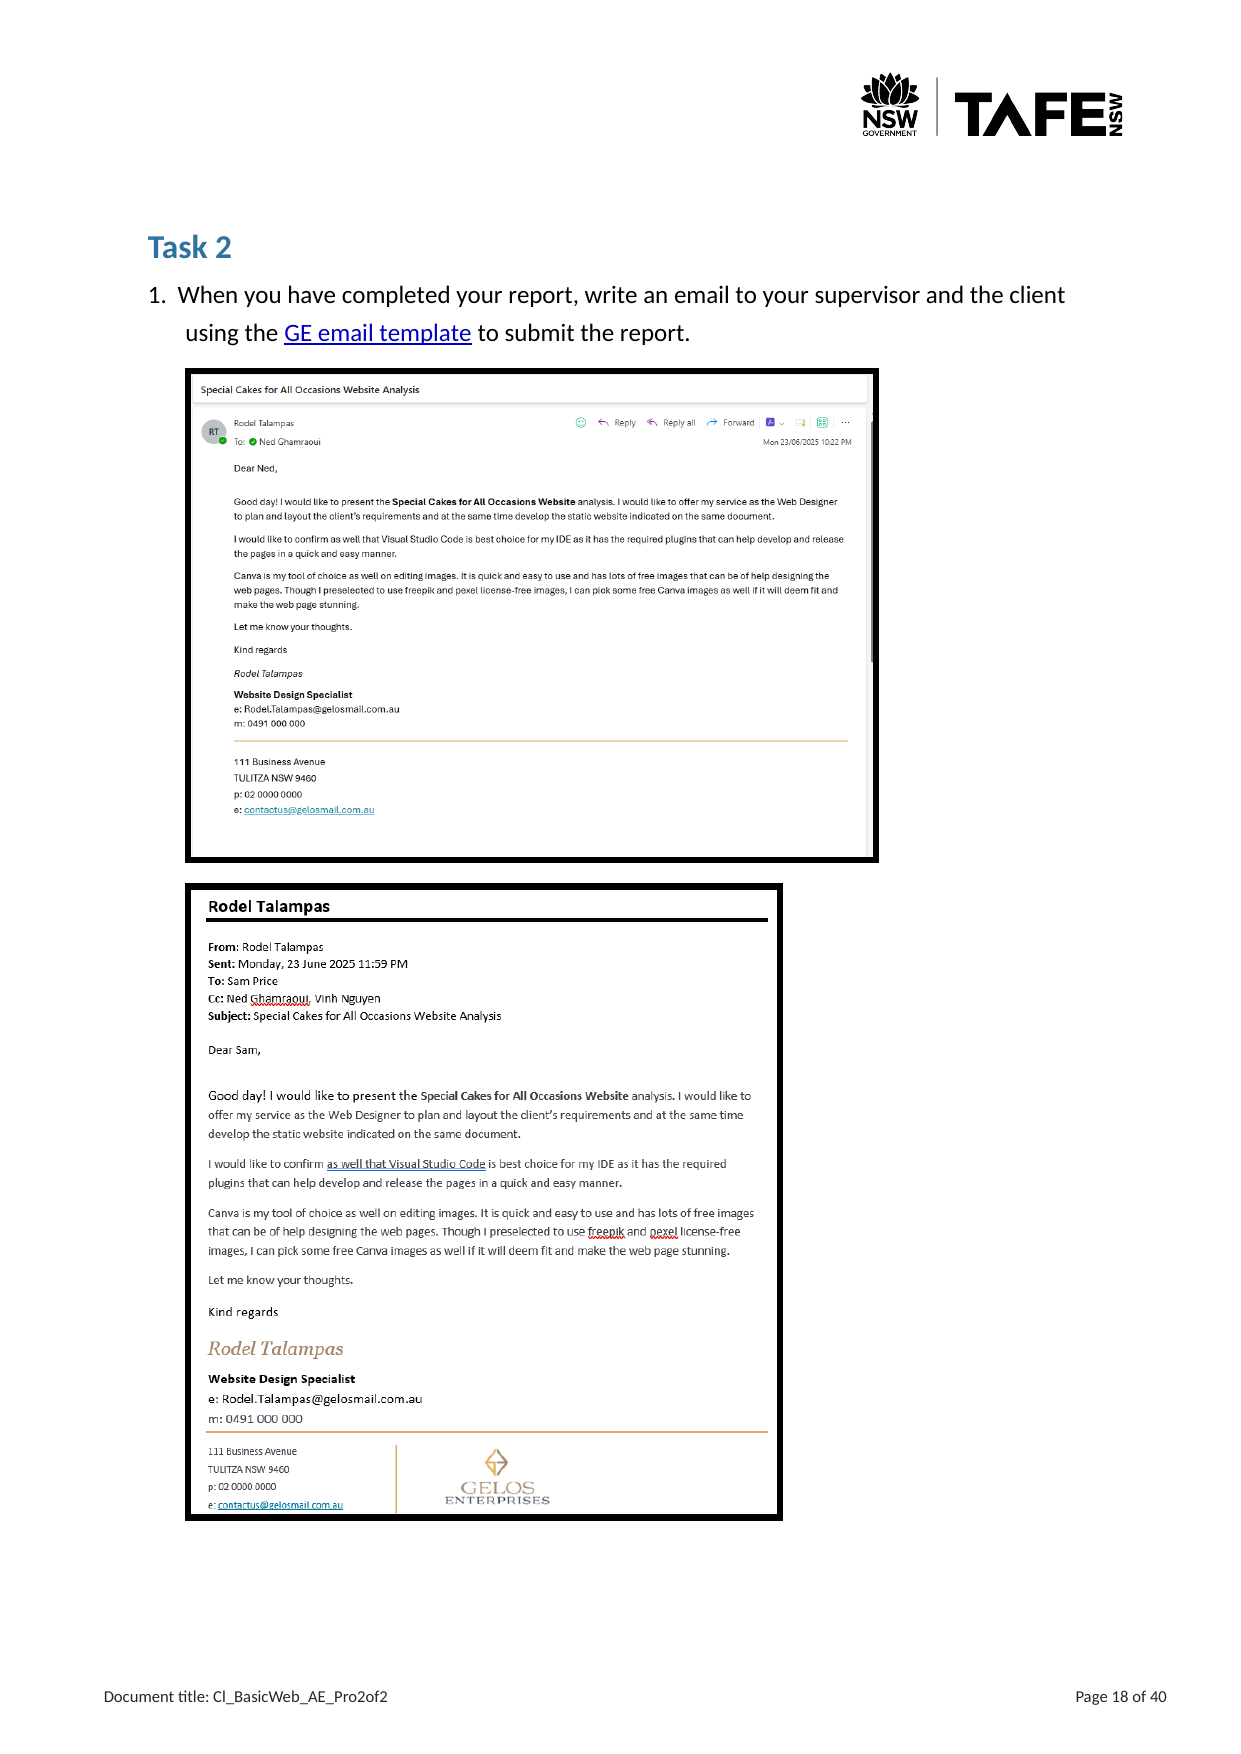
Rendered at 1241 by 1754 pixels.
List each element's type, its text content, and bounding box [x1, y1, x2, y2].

list When you have completed your report, write an email to your supervisor and the client using the GE email template to submit the report. [148, 279, 1092, 348]
subtitle Task 2 [148, 226, 1092, 267]
picture [861, 71, 1123, 137]
picture [191, 374, 873, 857]
picture [191, 890, 777, 1514]
